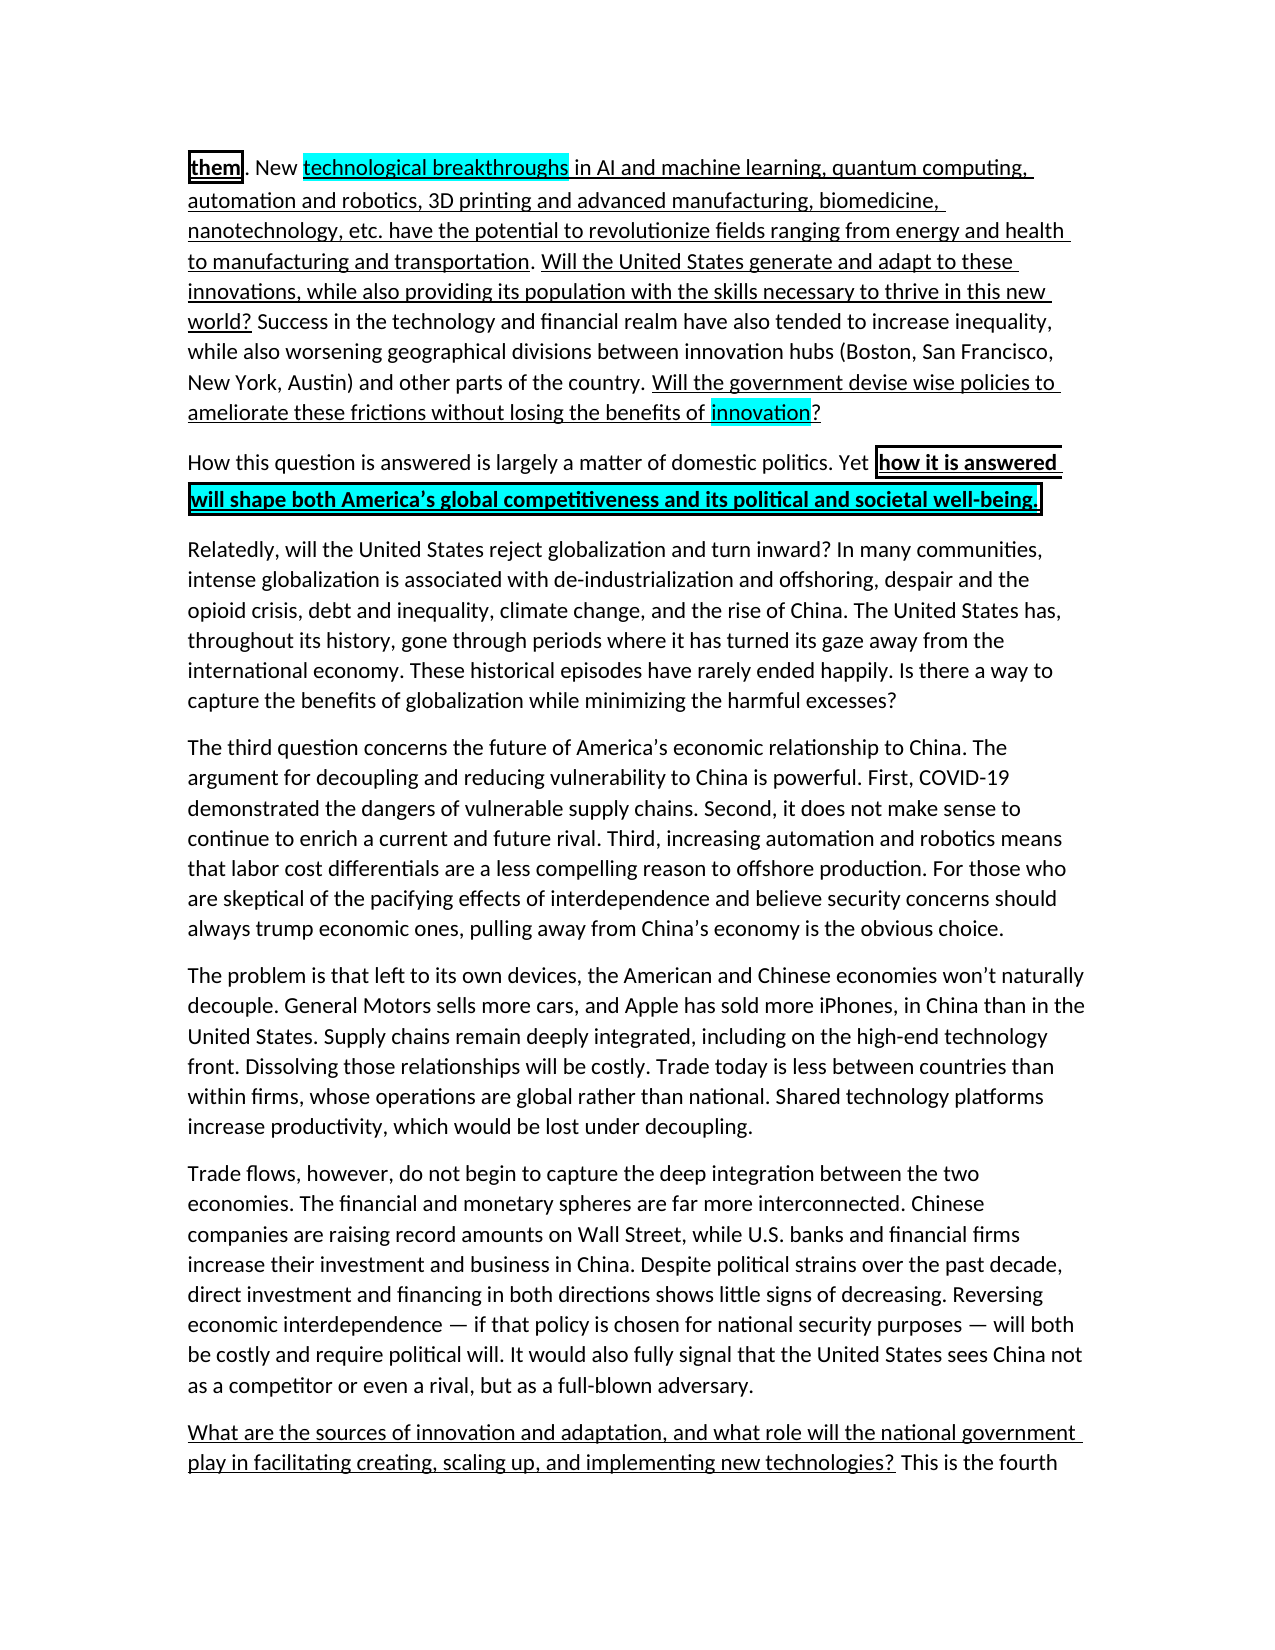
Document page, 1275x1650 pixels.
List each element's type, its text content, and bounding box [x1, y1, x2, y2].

text Trade flows, however, do not begin to capture the deep integration between the two economies. The financial and monetary spheres are far more interconnected. Chinese companies are raising record amounts on Wall Street, while U.S. banks and financial firms increase their investment and business in China. Despite political strains over the past decade, direct investment and financing in both directions shows little signs of decreasing. Reversing economic interdependence — if that policy is chosen for national security purposes — will both be costly and require political will. It would also fully signal that the United States sees China not as a competitor or even a rival, but as a full-blown adversary. [187, 1159, 1087, 1399]
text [187, 1418, 1087, 1476]
text The third question concerns the future of America’s economic relationship to China. The argument for decoupling and reducing vulnerability to China is powerful. First, COVID-19 demonstrated the dangers of vulnerable supply chains. Second, it does not make sense to continue to enrich a current and future rival. Third, increasing automation and robotics means that labor cost differentials are a less compelling reason to offshore production. For those who are skeptical of the pacifying effects of interdependence and believe security concerns should always trump economic ones, pulling away from China’s economy is the obvious choice. [187, 733, 1087, 943]
text How this question is answered is largely a matter of domestic politics. Yet how it is answered will shape both America’s global competitiveness and its political and societal well-being. [187, 445, 1087, 516]
text The problem is that left to its own devices, the American and Chinese economies won’t naturally decouple. General Motors sells more cars, and Apple has sold more iPhones, in China than in the United States. Supply chains remain deeply integrated, including on the high-end technology front. Dissolving those relationships will be costly. Trade today is less between countries than within firms, whose operations are global rather than national. Shared technology platforms increase productivity, which would be lost under decoupling. [187, 961, 1087, 1141]
text Relatedly, will the United States reject globalization and turn inward? In many communities, intense globalization is associated with de-industrialization and offshoring, despair and the opioid crisis, debt and inequality, climate change, and the rise of China. The United States has, throughout its history, gone through periods where it has turned its gaze away from the international economy. These historical episodes have rarely ended happily. Is there a way to capture the benefits of globalization while minimizing the harmful excesses? [187, 535, 1087, 714]
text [187, 150, 1087, 426]
